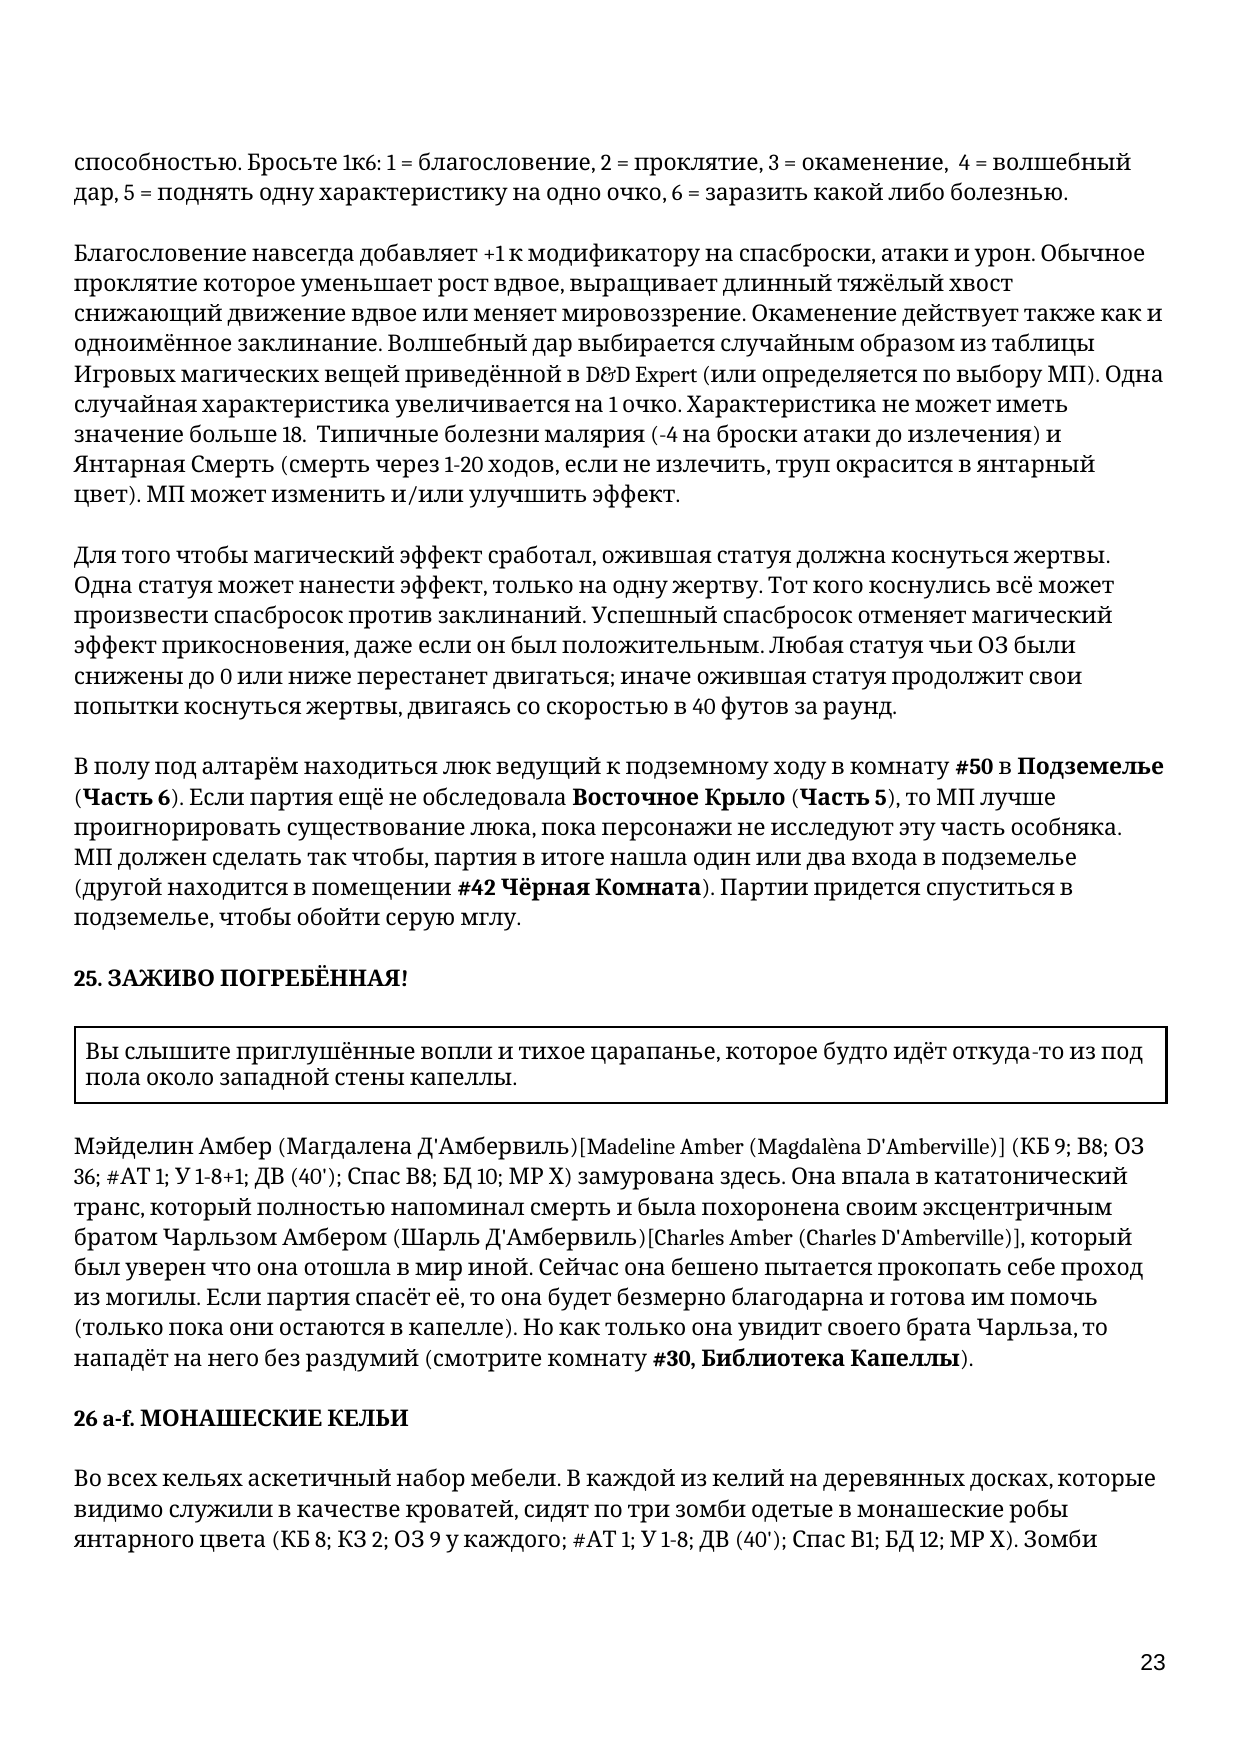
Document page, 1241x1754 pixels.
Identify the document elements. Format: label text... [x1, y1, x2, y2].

table_header Вы слышите приглушённые вопли и тихое царапанье, которое будто идёт откуда-то из под пола около западной стены капеллы. [76, 1028, 1165, 1102]
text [74, 150, 1166, 207]
text Благословение навсегда добавляет +1 к модификатору на спасброски, атаки и урон. Обычное проклятие которое уменьшает рост вдвое, выращивает длинный тяжёлый хвост снижающий движение вдвое или меняет мировоззрение. Окаменение действует также как и одноимённое заклинание. Волшебный дар выбирается случайным образом из таблицы Игровых магических вещей приведённой в D&D Expert (или определяется по выбору МП). Одна случайная характеристика увеличивается на 1 очко. Характеристика не может иметь значение больше 18. Типичные болезни малярия (-4 на броски атаки до излечения) и Янтарная Смерть (смерть через 1-20 ходов, если не излечить, труп окрасится в янтарный цвет). МП может изменить и/или улучшить эффект. [74, 241, 1166, 509]
text 25. ЗАЖИВО ПОГРЕБЁННАЯ! [74, 966, 1166, 992]
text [74, 1466, 1166, 1553]
text В полу под алтарём находиться люк ведущий к подземному ходу в комнату #50 в Подземелье (Часть 6). Если партия ещё не обследовала Восточное Крыло (Часть 5), то МП лучше проигнорировать существование люка, пока персонажи не исследуют эту часть особняка. МП должен сделать так чтобы, партия в итоге нашла один или два входа в подземелье (другой находится в помещении #42 Чёрная Комната). Партии придется спуститься в подземелье, чтобы обойти серую мглу. [74, 754, 1166, 932]
text 26 a-f. МОНАШЕСКИЕ КЕЛЬИ [74, 1406, 1166, 1432]
text Для того чтобы магический эффект сработал, ожившая статуя должна коснуться жертвы. Одна статуя может нанести эффект, только на одну жертву. Тот кого коснулись всё может произвести спасбросок против заклинаний. Успешный спасбросок отменяет магический эффект прикосновения, даже если он был положительным. Любая статуя чьи ОЗ были снижены до 0 или ниже перестанет двигаться; иначе ожившая статуя продолжит свои попытки коснуться жертвы, двигаясь со скоростью в 40 футов за раунд. [74, 543, 1166, 720]
text Мэйделин Амбер (Магдалена Д'Амбервиль)[Madeline Amber (Magdalèna D'Amberville)] (КБ 9; В8; ОЗ 36; #АТ 1; У 1-8+1; ДВ (40'); Спас В8; БД 10; МР Х) замурована здесь. Она впала в кататонический транс, который полностью напоминал смерть и была похоронена своим эксцентричным братом Чарльзом Амбером (Шарль Д'Амбервиль)[Charles Amber (Charles D'Amberville)], который был уверен что она отошла в мир иной. Сейчас она бешено пытается прокопать себе проход из могилы. Если партия спасёт её, то она будет безмерно благодарна и готова им помочь (только пока они остаются в капелле). Но как только она увидит своего брата Чарльза, то нападёт на него без раздумий (смотрите комнату #30, Библиотека Капеллы). [74, 1134, 1166, 1372]
